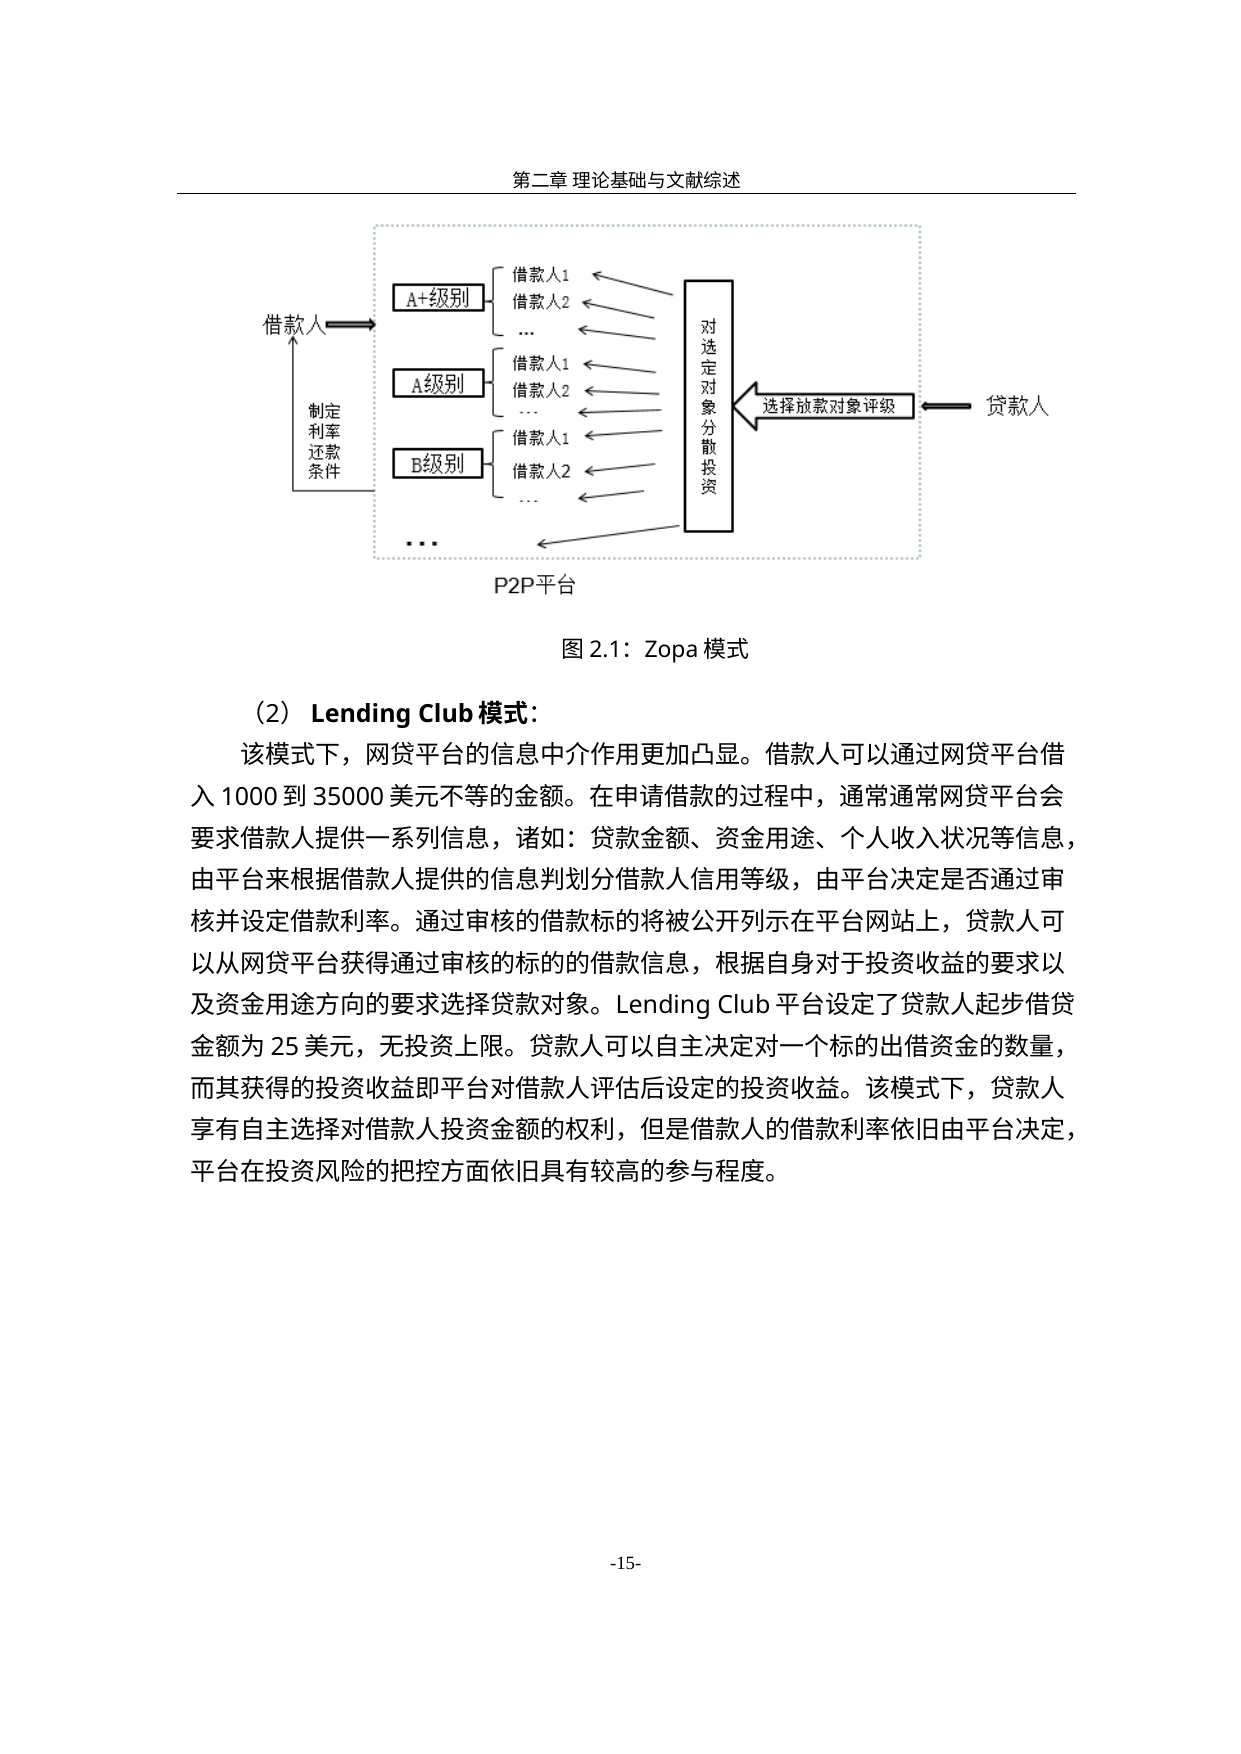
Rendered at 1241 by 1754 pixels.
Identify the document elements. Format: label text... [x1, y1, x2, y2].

picture [259, 209, 1051, 610]
text 图2.1：Zopa模式 [190, 631, 1076, 664]
text 该模式下，网贷平台的信息中介作用更加凸显。借款人可以通过网贷平台借入1000到35000美元不等的金额。在申请借款的过程中，通常通常网贷平台会要求借款人提供一系列信息，诸如：贷款金额、资金用途、个人收入状况等信息，由平台来根据借款人提供的信息判划分借款人信用等级，由平台决定是否通过审核并设定借款利率。通过审核的借款标的将被公开列示在平台网站上，贷款人可以从网贷平台获得通过审核的标的的借款信息，根据自身对于投资收益的要求以及资金用途方向的要求选择贷款对象。Lending Club平台设定了贷款人起步借贷金额为25美元，无投资上限。贷款人可以自主决定对一个标的出借资金的数量，而其获得的投资收益即平台对借款人评估后设定的投资收益。该模式下，贷款人享有自主选择对借款人投资金额的权利，但是借款人的借款利率依旧由平台决定，平台在投资风险的把控方面依旧具有较高的参与程度。 [190, 731, 1076, 1189]
text （2） Lending Club模式： [190, 689, 1076, 731]
